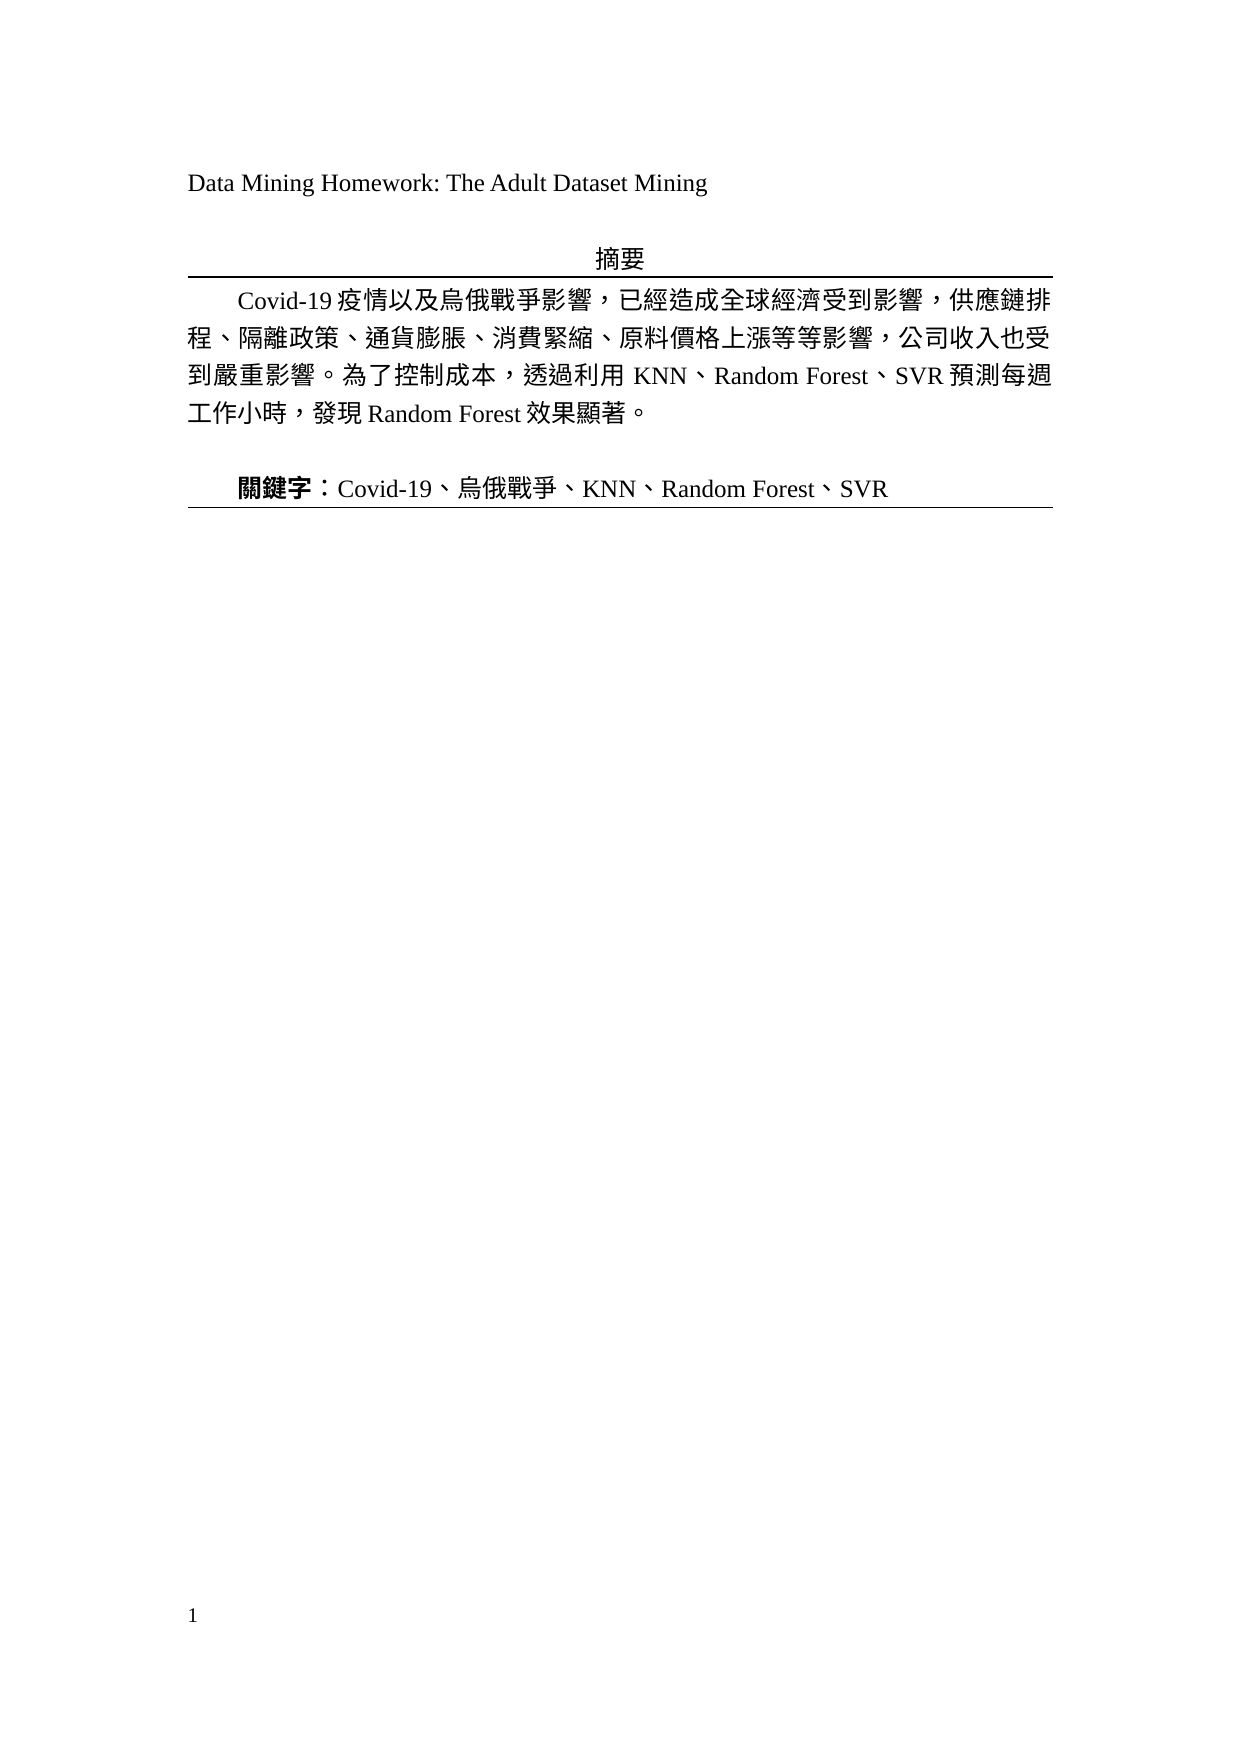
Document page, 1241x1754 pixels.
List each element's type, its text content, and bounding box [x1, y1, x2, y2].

text Data Mining Homework: The Adult Dataset Mining [187, 164, 1053, 201]
text 關鍵字：Covid-19、烏俄戰爭、KNN、Random Forest、SVR [187, 464, 1053, 508]
text 摘要 [187, 239, 1053, 276]
text Covid-19疫情以及烏俄戰爭影響，已經造成全球經濟受到影響，供應鏈排程、隔離政策、通貨膨脹、消費緊縮、原料價格上漲等等影響，公司收入也受到嚴重影響。為了控制成本，透過利用KNN、Random Forest、SVR預測每週工作小時，發現Random Forest效果顯著。 [187, 277, 1053, 430]
